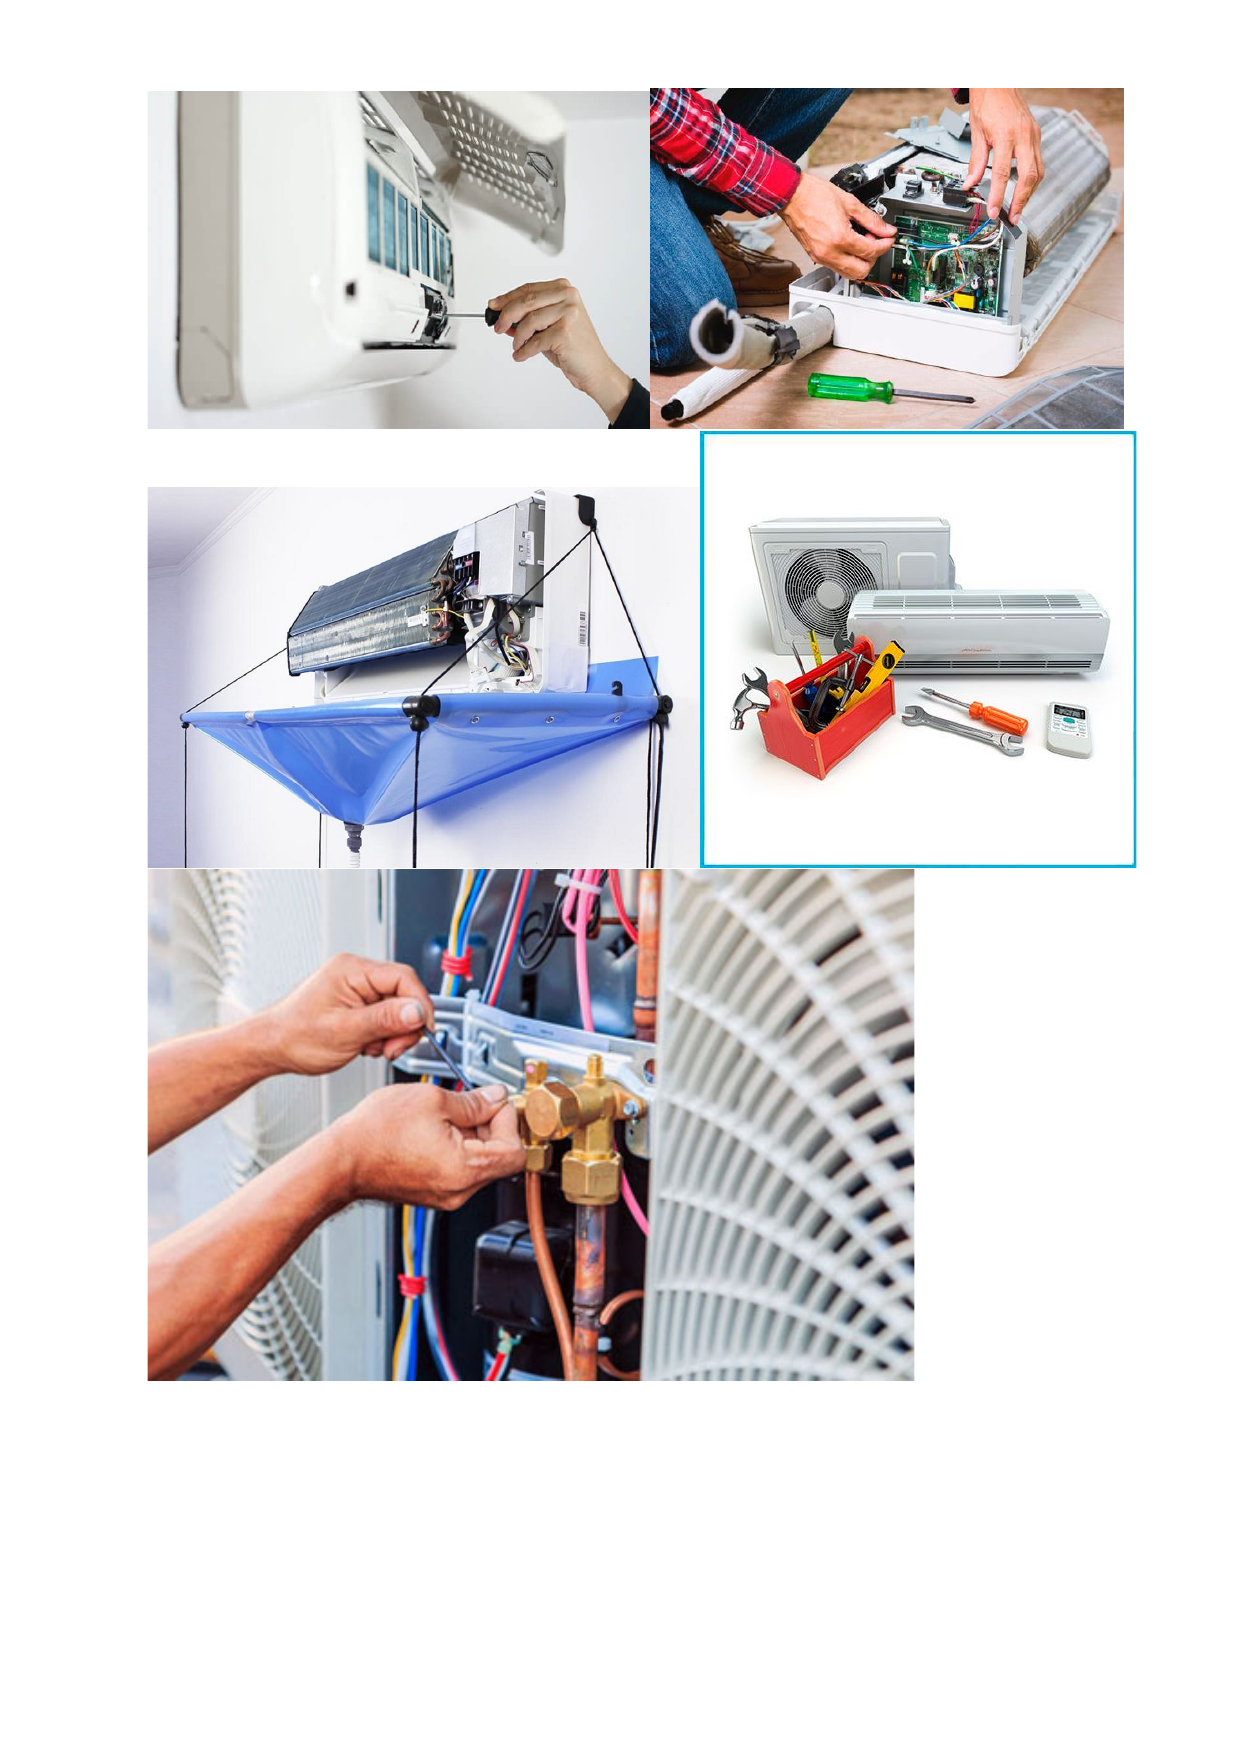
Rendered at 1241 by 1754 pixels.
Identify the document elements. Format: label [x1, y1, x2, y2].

picture [147, 869, 915, 1381]
picture [147, 88, 1124, 429]
picture [147, 447, 701, 868]
picture [700, 431, 1137, 868]
